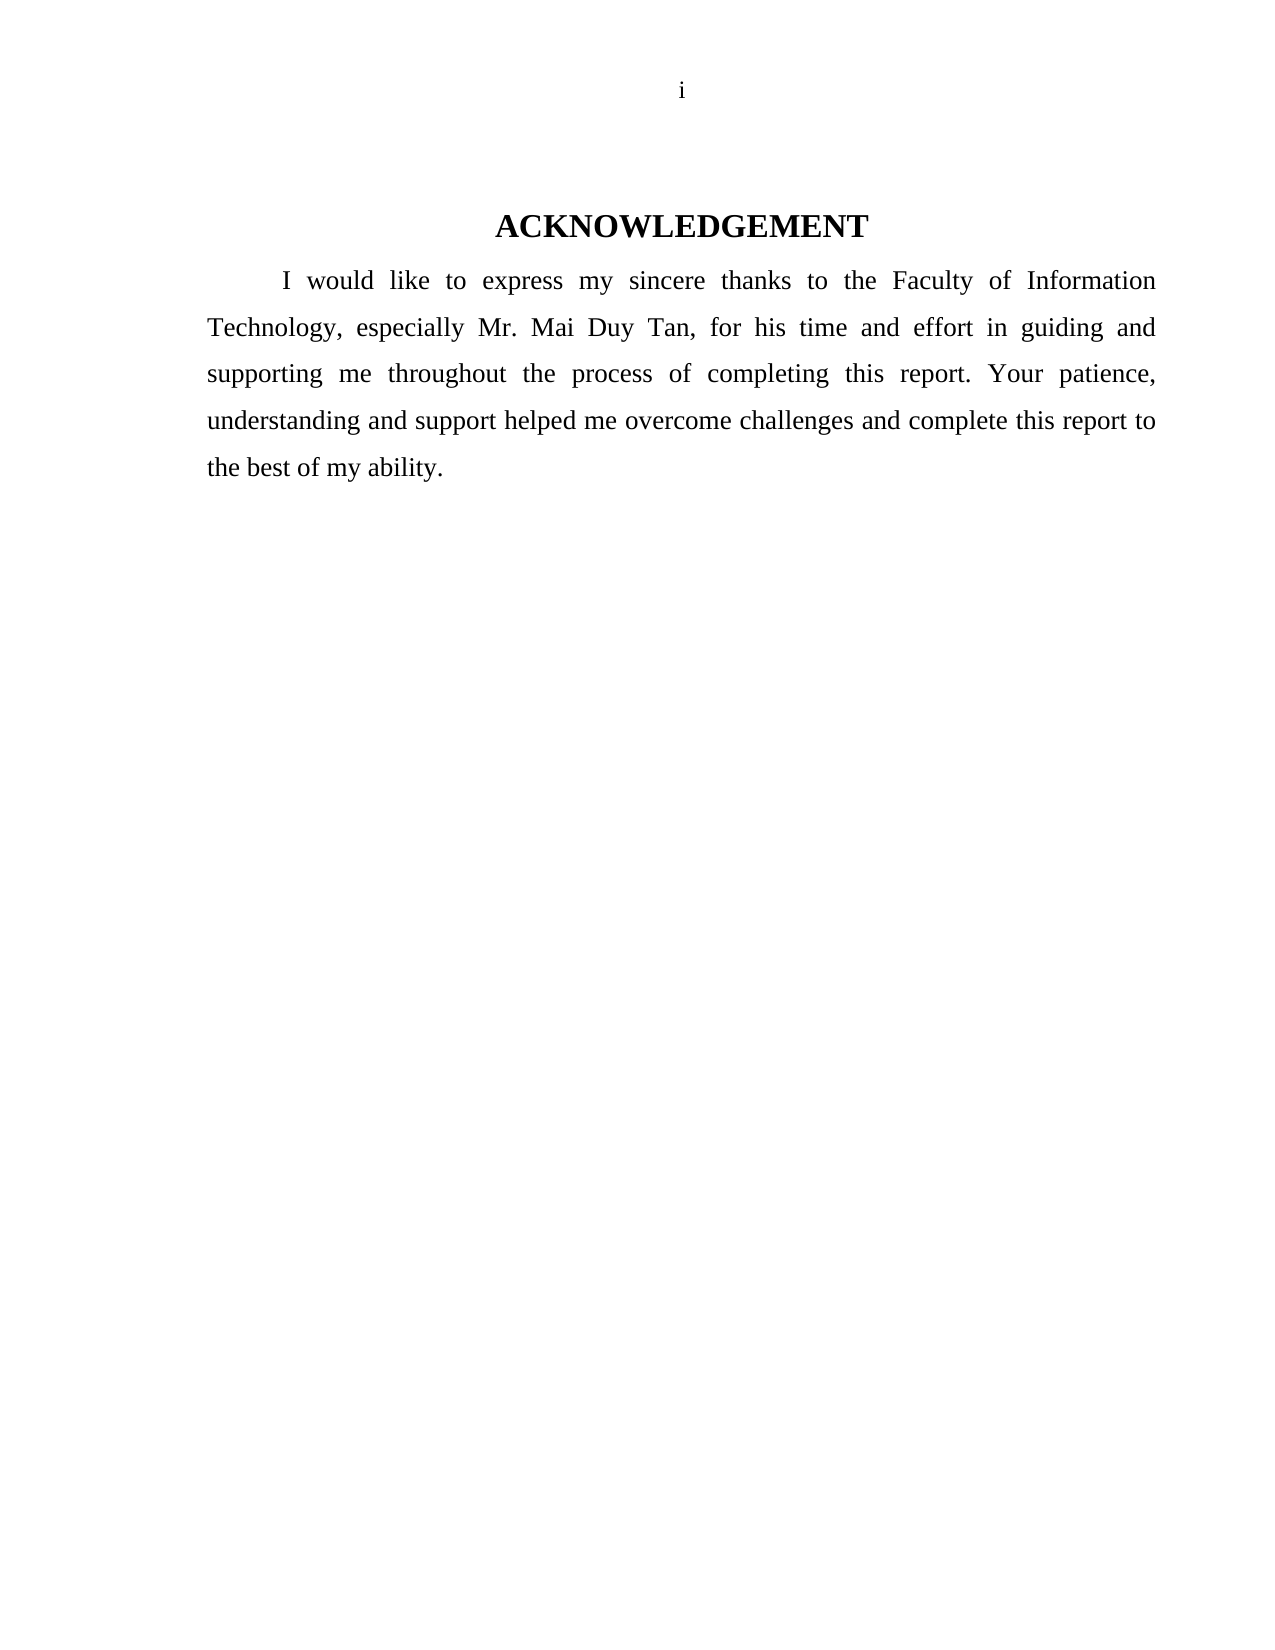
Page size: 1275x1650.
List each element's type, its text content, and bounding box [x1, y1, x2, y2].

text ACKNOWLEDGEMENT [207, 207, 1157, 245]
text I would like to express my sincere thanks to the Faculty of Information Technology, especially Mr. Mai Duy Tan, for his time and effort in guiding and supporting me throughout the process of completing this report. Your patience, understanding and support helped me overcome challenges and complete this report to the best of my ability. [207, 264, 1157, 482]
